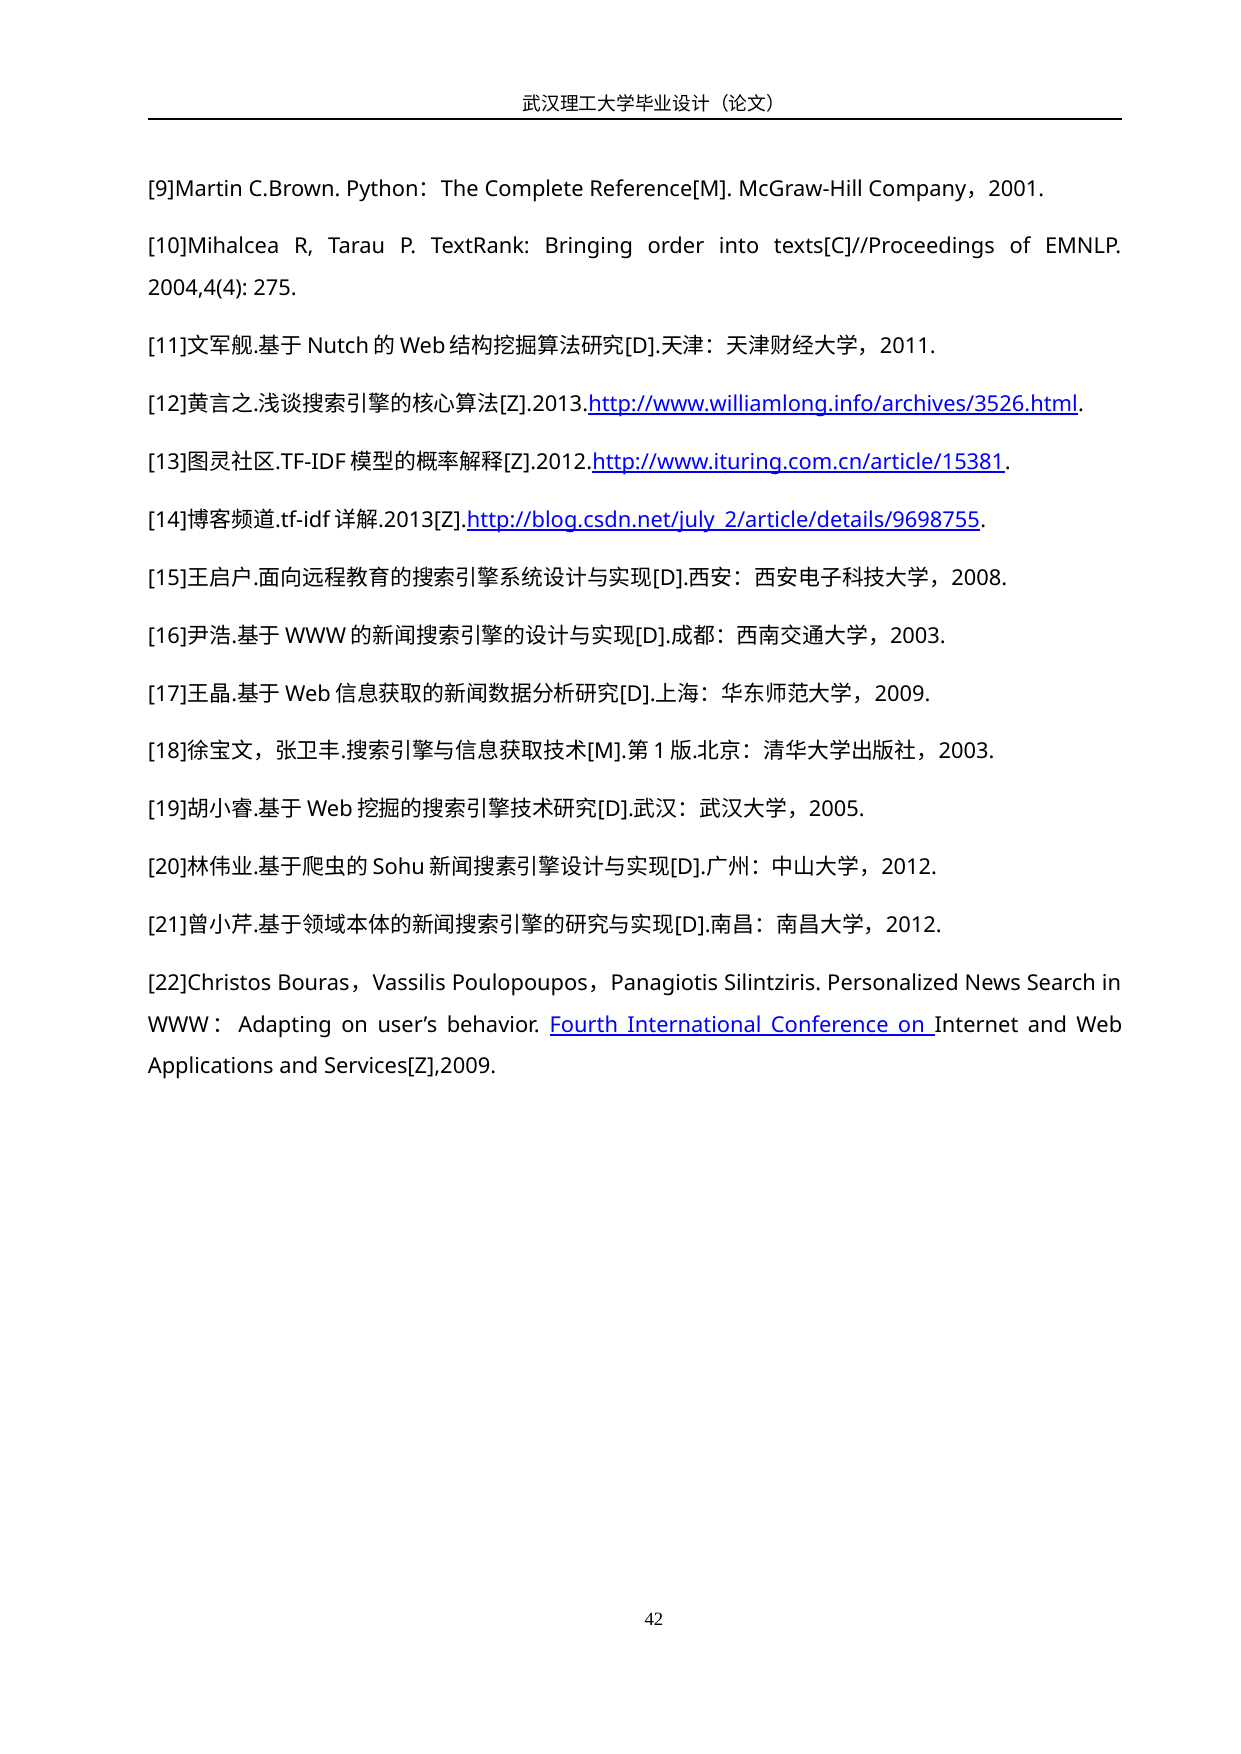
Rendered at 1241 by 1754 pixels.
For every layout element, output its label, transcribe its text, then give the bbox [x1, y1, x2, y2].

text [11]文军舰.基于Nutch的Web结构挖掘算法研究[D].天津：天津财经大学，2011. [148, 320, 1122, 362]
text [16]尹浩.基于WWW的新闻搜索引擎的设计与实现[D].成都：西南交通大学，2003. [148, 610, 1122, 651]
text [15]王启户.面向远程教育的搜索引擎系统设计与实现[D].西安：西安电子科技大学，2008. [148, 552, 1122, 593]
text [13]图灵社区.TF-IDF模型的概率解释[Z].2012.http://www.ituring.com.cn/article/15381. [148, 436, 1122, 478]
text [22]Christos Bouras，Vassilis Poulopoupos，Panagiotis Silintziris. Personalized News Search in WWW：Adapting on user’s behavior. Fourth International Conference on Internet and Web Applications and Services[Z],2009. [148, 957, 1122, 1082]
text [14]博客频道.tf-idf详解.2013[Z].http://blog.csdn.net/july_2/article/details/9698755. [148, 494, 1122, 536]
text [18]徐宝文，张卫丰.搜索引擎与信息获取技术[M].第1版.北京：清华大学出版社，2003. [148, 726, 1122, 767]
text [19]胡小睿.基于Web挖掘的搜索引擎技术研究[D].武汉：武汉大学，2005. [148, 783, 1122, 825]
text [21]曾小芹.基于领域本体的新闻搜索引擎的研究与实现[D].南昌：南昌大学，2012. [148, 899, 1122, 941]
text [17]王晶.基于Web信息获取的新闻数据分析研究[D].上海：华东师范大学，2009. [148, 668, 1122, 709]
text [20]林伟业.基于爬虫的Sohu新闻搜素引擎设计与实现[D].广州：中山大学，2012. [148, 841, 1122, 883]
text [12]黄言之.浅谈搜索引擎的核心算法[Z].2013.http://www.williamlong.info/archives/3526.html. [148, 378, 1122, 420]
text [9]Martin C.Brown. Python：The Complete Reference[M]. McGraw-Hill Company，2001. [148, 163, 1122, 204]
text [10]Mihalcea R, Tarau P. TextRank: Bringing order into texts[C]//Proceedings of EMNLP. 2004,4(4): 275. [148, 221, 1122, 304]
